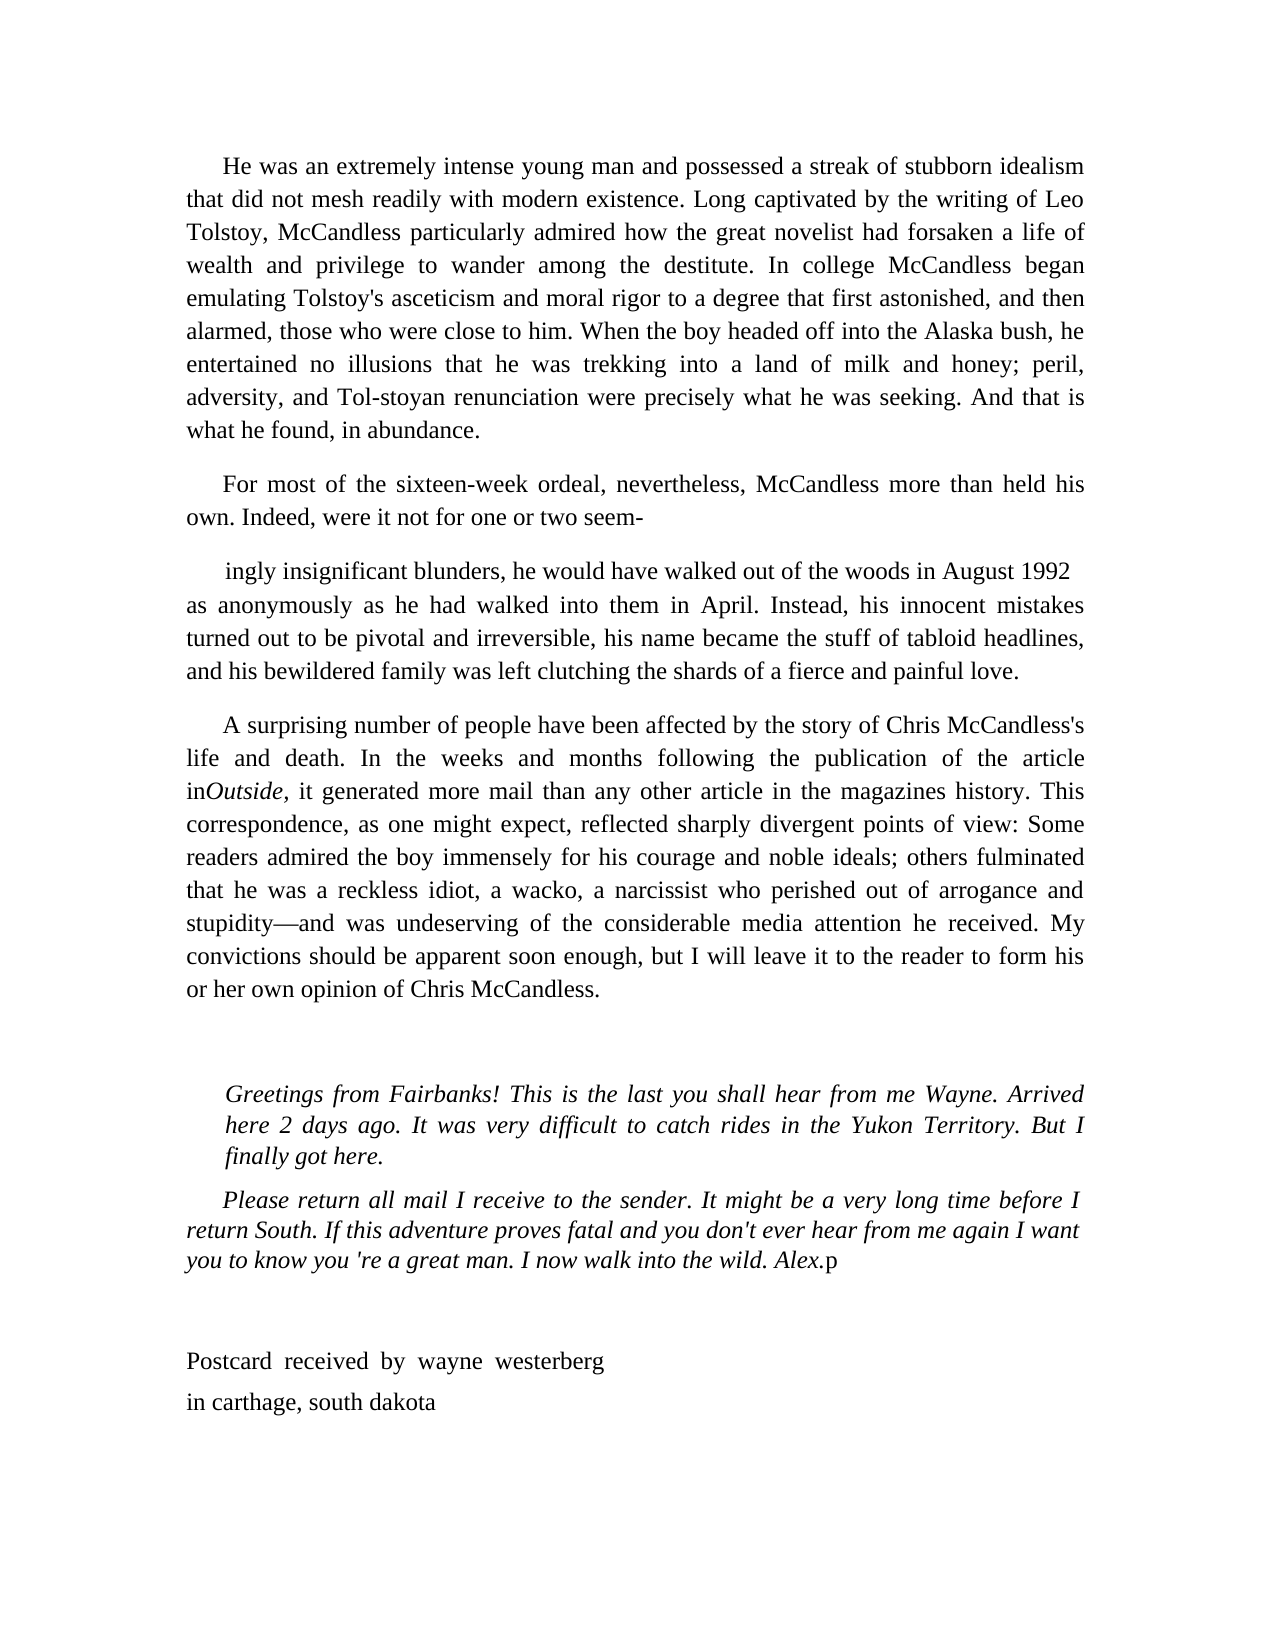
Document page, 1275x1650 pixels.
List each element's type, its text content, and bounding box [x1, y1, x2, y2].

text For most of the sixteen-week ordeal, nevertheless, McCandless more than held his own. Indeed, were it not for one or two seem- [186, 469, 1086, 531]
text as anonymously as he had walked into them in April. Instead, his innocent mistakes turned out to be pivotal and irreversible, his name became the stuff of tabloid headlines, and his bewildered family was left clutching the shards of a fierce and painful love. [186, 590, 1086, 685]
text Postcard received by wayne westerberg in carthage, south dakota [186, 1346, 604, 1415]
text A surprising number of people have been affected by the story of Chris McCandless's life and death. In the weeks and months following the publication of the article inOutside, it generated more mail than any other article in the magazines history. This correspondence, as one might expect, reflected sharply divergent points of view: Some readers admired the boy immensely for his courage and noble ideals; others fulminated that he was a reckless idiot, a wacko, a narcissist who perished out of arrogance and stupidity—and was undeserving of the considerable media attention he received. My convictions should be apparent soon enough, but I will leave it to the reader to form his or her own opinion of Chris McCandless. [186, 710, 1086, 1003]
text Greetings from Fairbanks! This is the last you shall hear from me Wayne. Arrived here 2 days ago. It was very difficult to catch rides in the Yukon Territory. But I finally got here. [225, 1079, 1087, 1170]
text He was an extremely intense young man and possessed a streak of stubborn idealism that did not mesh readily with modern existence. Long captivated by the writing of Leo Tolstoy, McCandless particularly admired how the great novelist had forsaken a life of wealth and privilege to wander among the destitute. In college McCandless began emulating Tolstoy's asceticism and moral rigor to a degree that first astonished, and then alarmed, those who were close to him. When the boy headed off into the Alaska bush, he entertained no illusions that he was trekking into a land of milk and honey; peril, adversity, and Tol-stoyan renunciation were precisely what he was seeking. And that is what he found, in abundance. [187, 151, 1087, 444]
text ingly insignificant blunders, he would have walked out of the woods in August 1992 [225, 556, 1086, 585]
text Please return all mail I receive to the sender. It might be a very long time before I return South. If this adventure proves fatal and you don't ever hear from me again I want you to know you 're a great man. I now walk into the wild. Alex.p [186, 1185, 1083, 1274]
